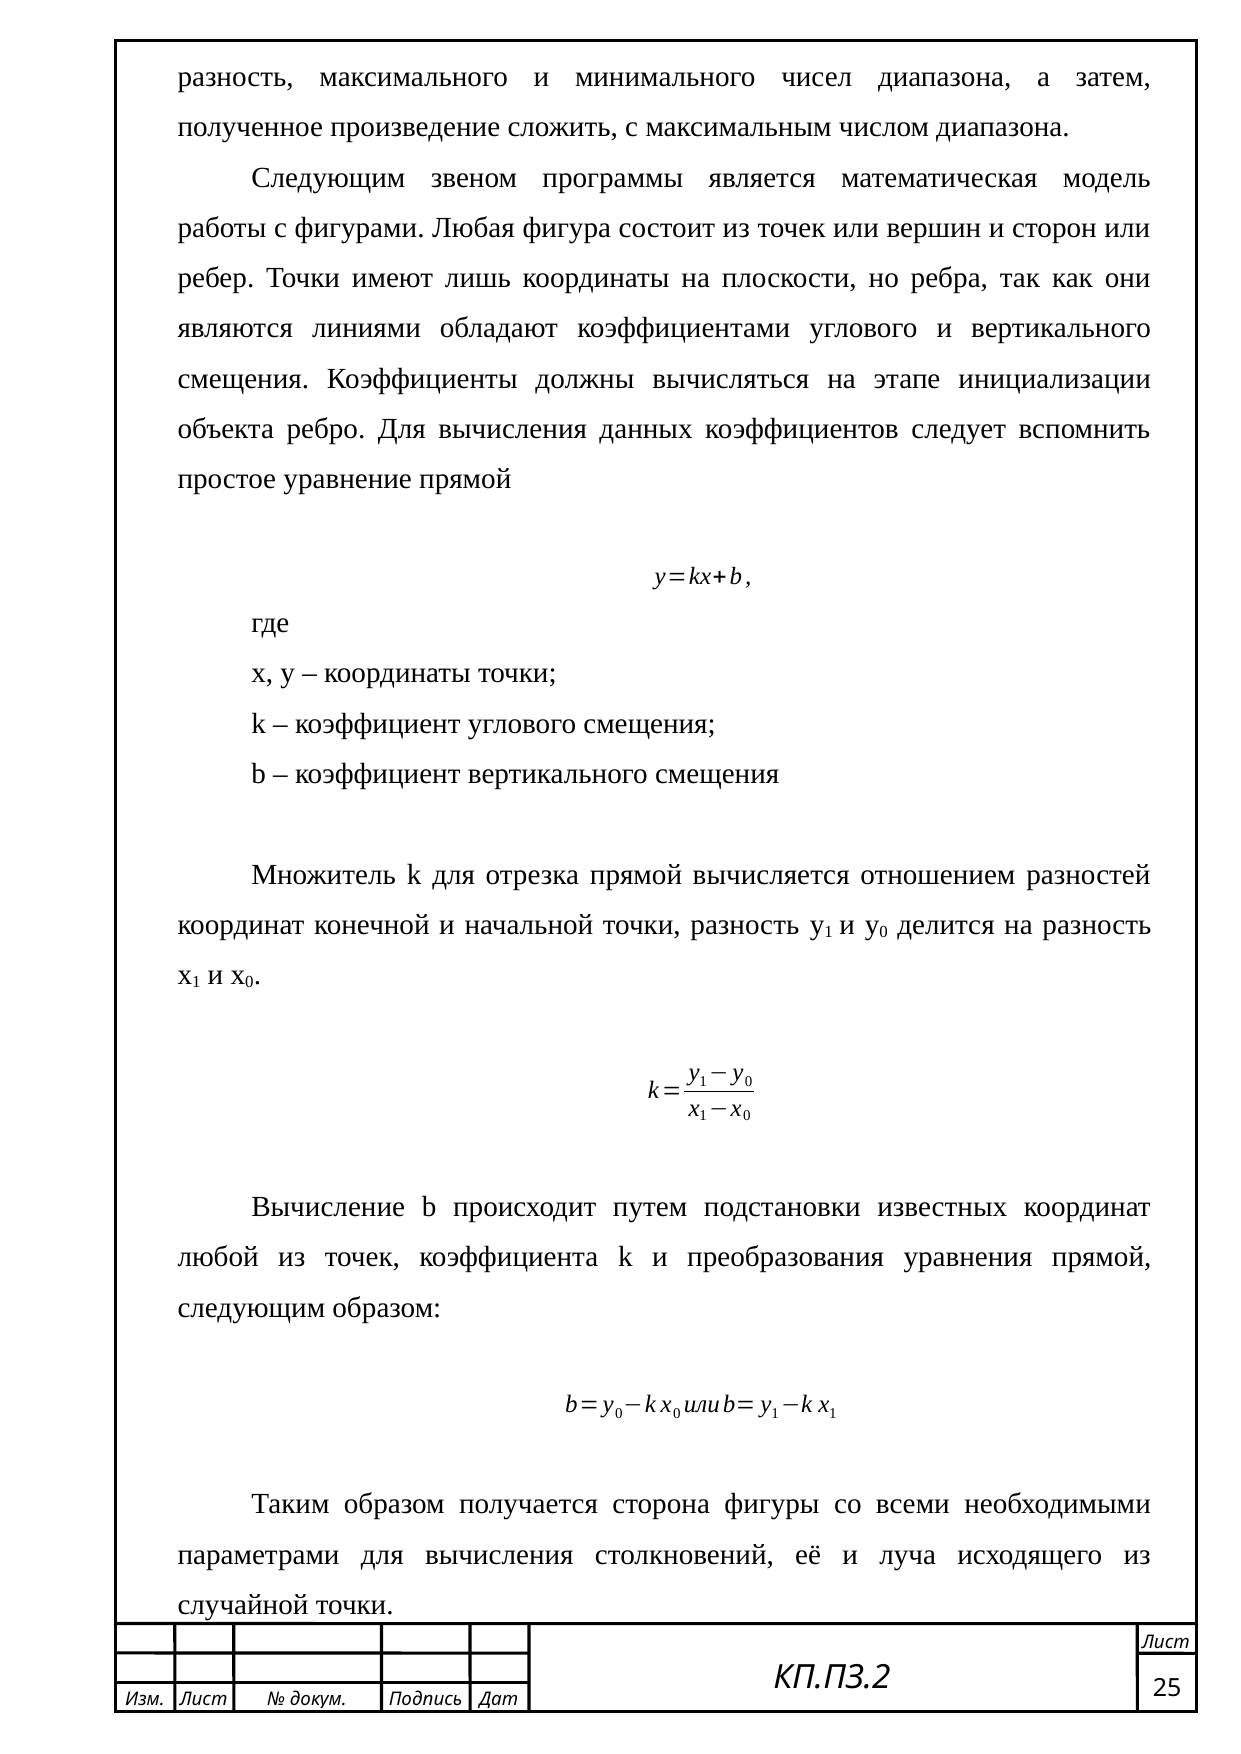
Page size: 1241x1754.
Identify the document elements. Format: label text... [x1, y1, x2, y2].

text x, y – координаты точки; [177, 656, 1152, 689]
text k – коэффициент углового смещения; [177, 706, 1152, 739]
text b – коэффициент вертикального смещения [177, 756, 1152, 790]
text Таким образом получается сторона фигуры со всеми необходимыми параметрами для вычисления столкновений, её и луча исходящего из случайной точки. [177, 1486, 1152, 1621]
text Множитель k для отрезка прямой вычисляется отношением разностей координат конечной и начальной точки, разность y1 и y0 делится на разность x1 и x0. [177, 857, 1152, 991]
text Следующим звеном программы является математическая модель работы с фигурами. Любая фигура состоит из точек или вершин и сторон или ребер. Точки имеют лишь координаты на плоскости, но ребра, так как они являются линиями обладают коэффициентами углового и вертикального смещения. Коэффициенты должны вычисляться на этапе инициализации объекта ребро. Для вычисления данных коэффициентов следует вспомнить простое уравнение прямой [177, 160, 1152, 495]
text Вычисление b происходит путем подстановки известных координат любой из точек, коэффициента k и преобразования уравнения прямой, следующим образом: [177, 1189, 1152, 1323]
text где [177, 605, 1152, 639]
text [177, 59, 1152, 143]
